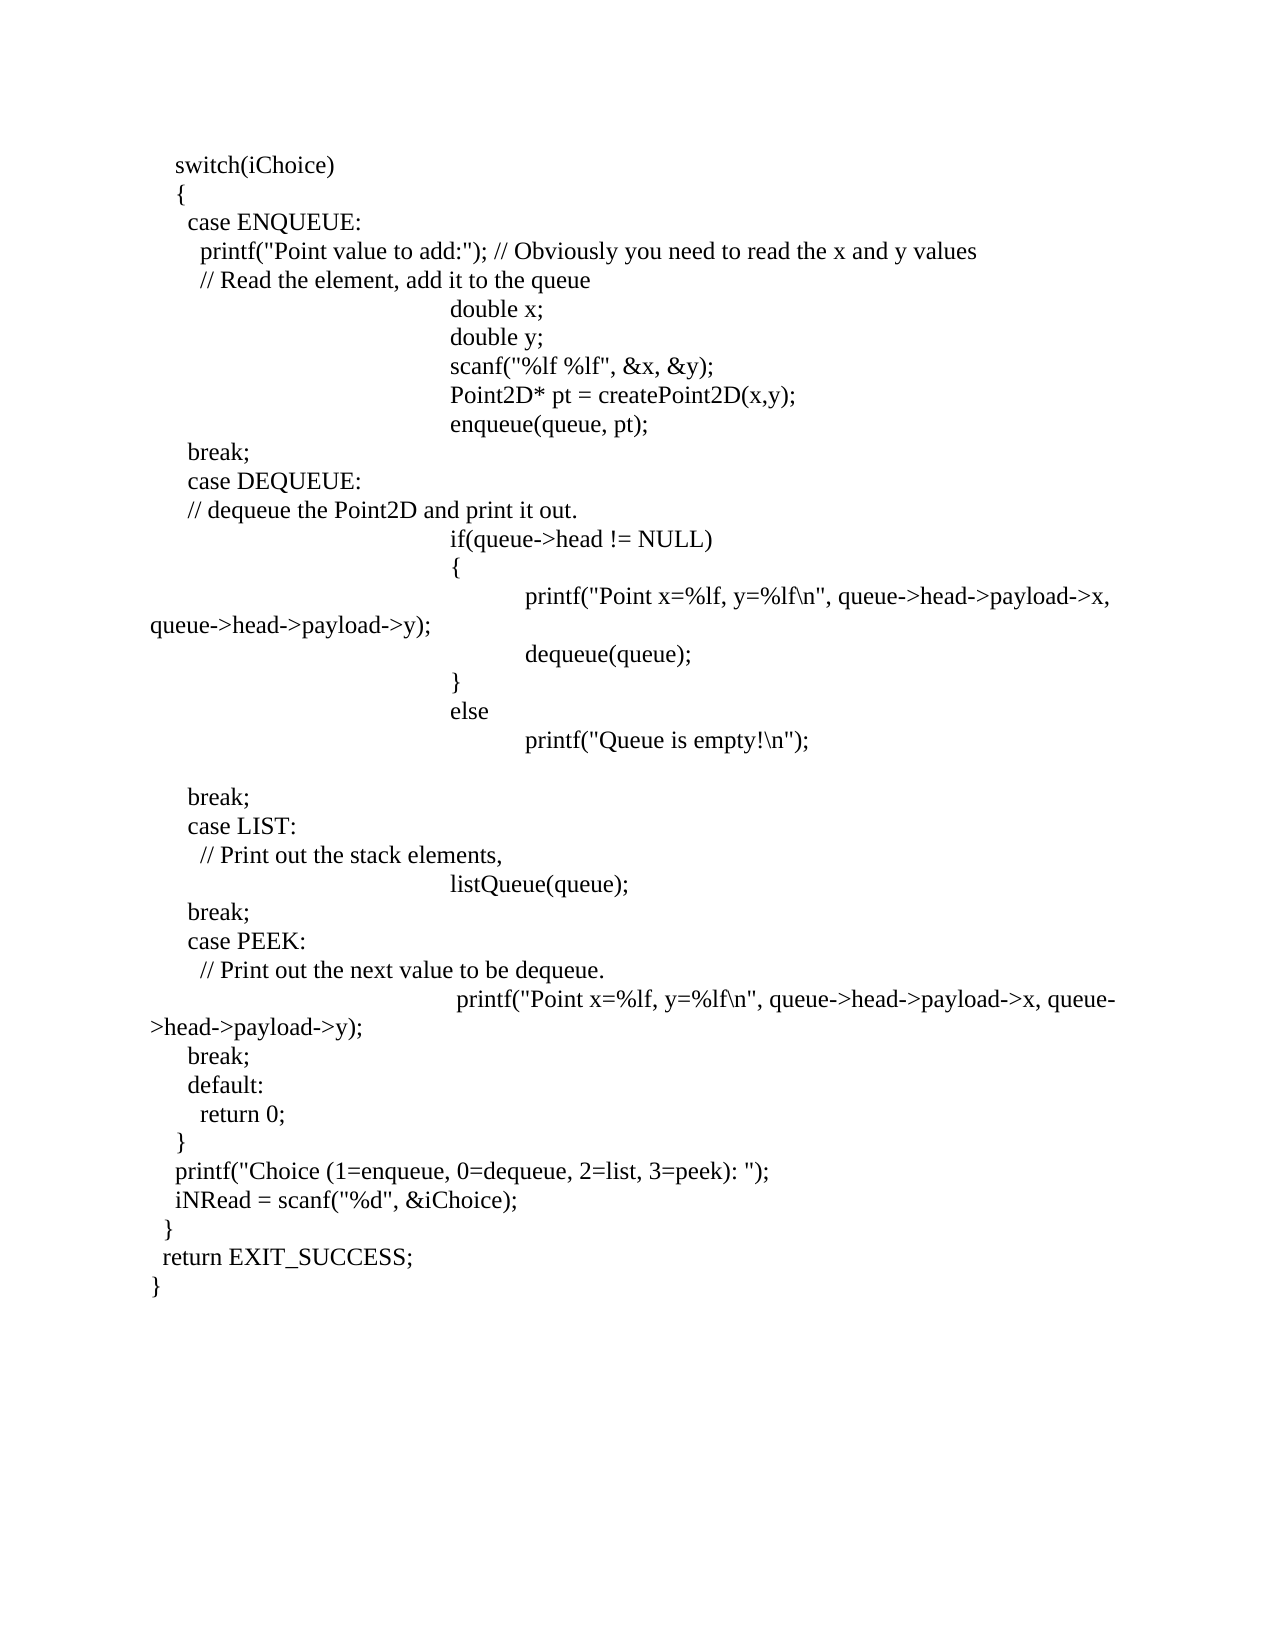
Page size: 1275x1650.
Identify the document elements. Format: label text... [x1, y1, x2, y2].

text } [150, 1271, 1125, 1300]
text case ENQUEUE: [150, 207, 1125, 236]
text // Print out the stack elements, [150, 840, 1125, 869]
text printf("Point x=%lf, y=%lf\n", queue->head->payload->x, queue->head->payload->y); [150, 581, 1125, 639]
text } [150, 667, 1125, 696]
text break; [150, 897, 1125, 926]
text case DEQUEUE: [150, 466, 1125, 495]
text // Print out the next value to be dequeue. [150, 955, 1125, 984]
text if(queue->head != NULL) [150, 524, 1125, 552]
text Point2D* pt = createPoint2D(x,y); [150, 380, 1125, 409]
text printf("Point x=%lf, y=%lf\n", queue->head->payload->x, queue->head->payload->y); [150, 984, 1125, 1041]
text scanf("%lf %lf", &x, &y); [150, 351, 1125, 380]
text return 0; [150, 1099, 1125, 1127]
text enqueue(queue, pt); [150, 409, 1125, 437]
text dequeue(queue); [150, 639, 1125, 667]
text printf("Choice (1=enqueue, 0=dequeue, 2=list, 3=peek): "); [150, 1156, 1125, 1185]
text break; [150, 1041, 1125, 1070]
text default: [150, 1070, 1125, 1099]
text listQueue(queue); [150, 869, 1125, 897]
text break; [150, 782, 1125, 811]
text // Read the element, add it to the queue [150, 265, 1125, 294]
text break; [150, 437, 1125, 466]
text } [150, 1127, 1125, 1156]
text printf("Point value to add:"); // Obviously you need to read the x and y values [150, 236, 1125, 265]
text { [150, 179, 1125, 207]
text switch(iChoice) [150, 150, 1125, 179]
text } [150, 1214, 1125, 1242]
text // dequeue the Point2D and print it out. [150, 495, 1125, 524]
text iNRead = scanf("%d", &iChoice); [150, 1185, 1125, 1214]
text return EXIT_SUCCESS; [150, 1242, 1125, 1271]
text double y; [150, 322, 1125, 351]
text { [150, 552, 1125, 581]
text case PEEK: [150, 926, 1125, 955]
text case LIST: [150, 811, 1125, 840]
text double x; [150, 294, 1125, 322]
text else [150, 696, 1125, 725]
text printf("Queue is empty!\n"); [150, 725, 1125, 754]
